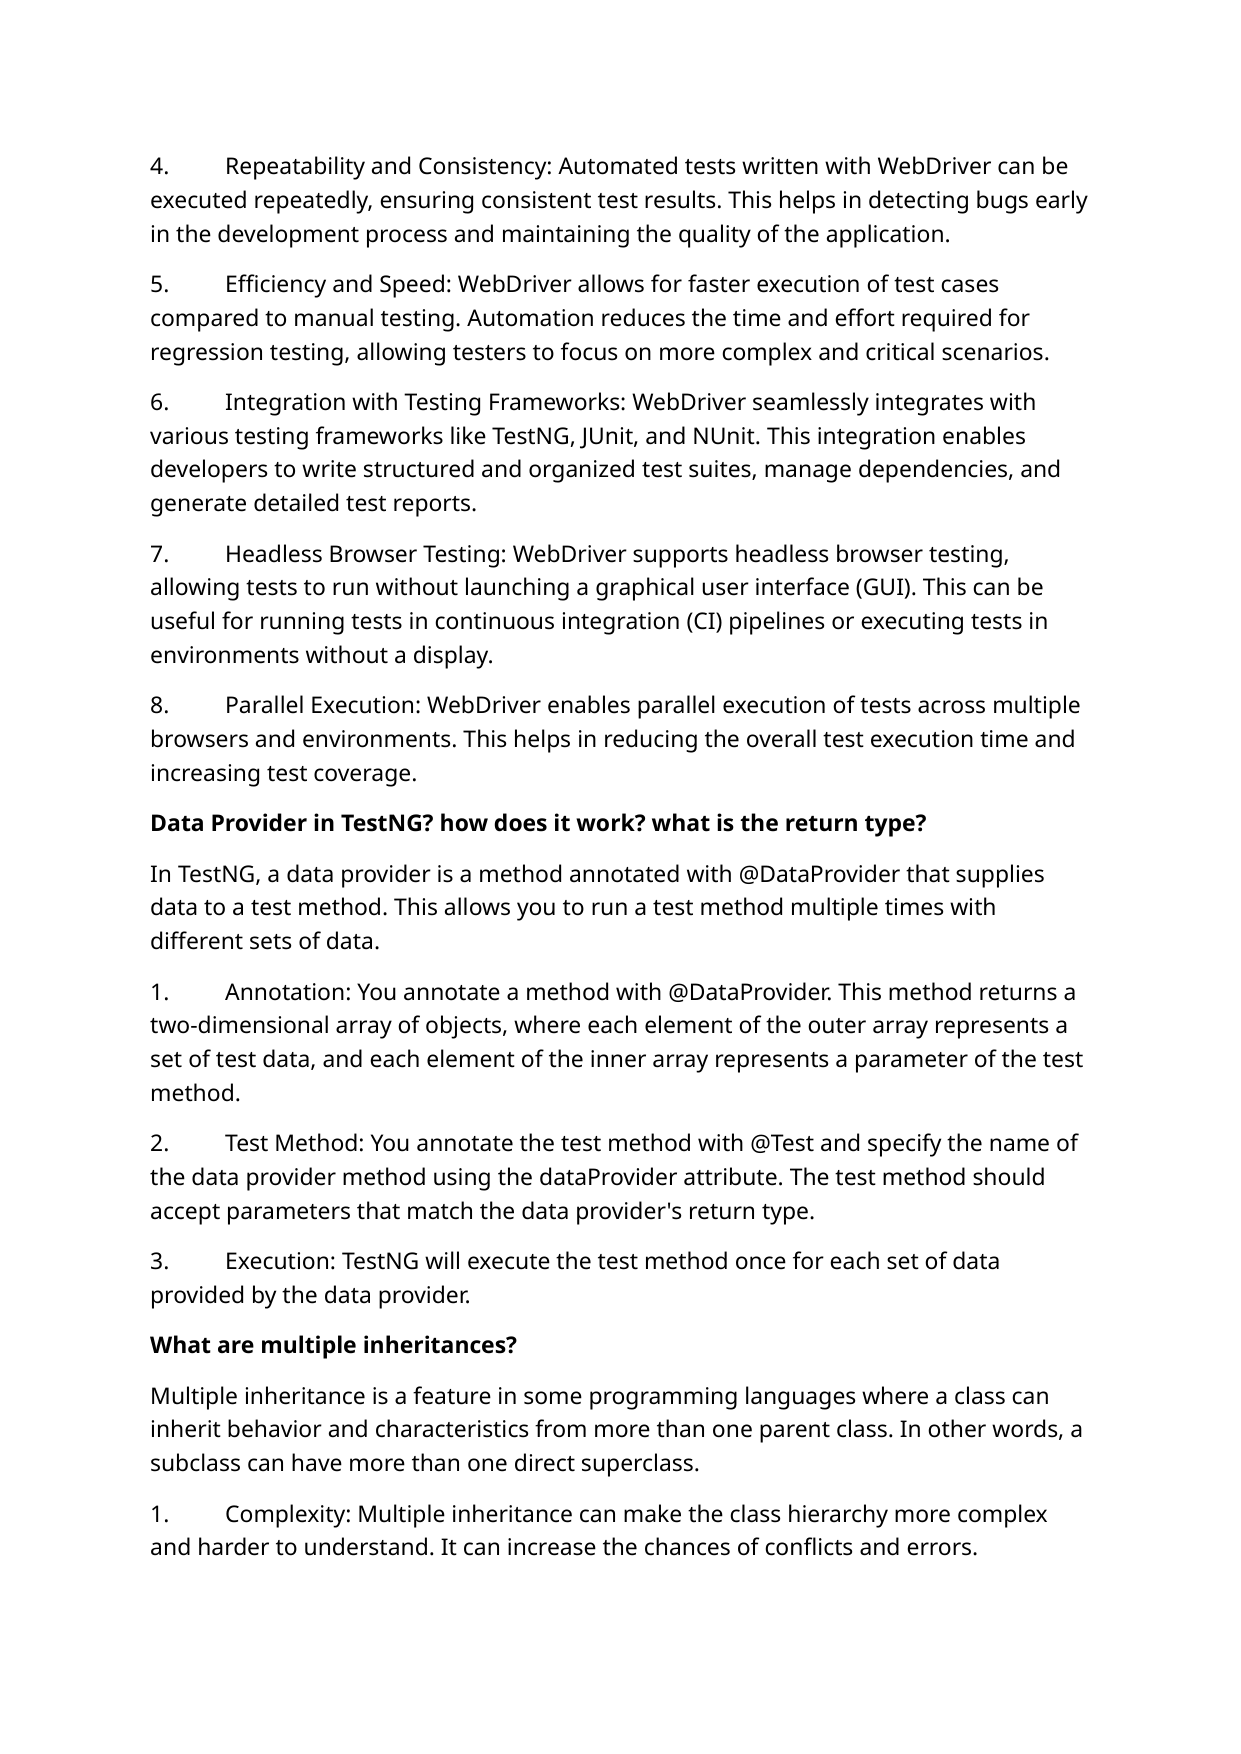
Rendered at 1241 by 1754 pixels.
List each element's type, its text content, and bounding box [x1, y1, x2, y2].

text In TestNG, a data provider is a method annotated with @DataProvider that supplies data to a test method. This allows you to run a test method multiple times with different sets of data. [150, 857, 1090, 956]
text 5. Efficiency and Speed: WebDriver allows for faster execution of test cases compared to manual testing. Automation reduces the time and effort required for regression testing, allowing testers to focus on more complex and critical scenarios. [150, 268, 1090, 367]
text 2. Test Method: You annotate the test method with @Test and specify the name of the data provider method using the dataProvider attribute. The test method should accept parameters that match the data provider's return type. [150, 1127, 1090, 1226]
text 8. Parallel Execution: WebDriver enables parallel execution of tests across multiple browsers and environments. This helps in reducing the overall test execution time and increasing test coverage. [150, 689, 1090, 788]
text 1. Annotation: You annotate a method with @DataProvider. This method returns a two-dimensional array of objects, where each element of the outer array represents a set of test data, and each element of the inner array represents a parameter of the test method. [150, 975, 1090, 1108]
text 4. Repeatability and Consistency: Automated tests written with WebDriver can be executed repeatedly, ensuring consistent test results. This helps in detecting bugs early in the development process and maintaining the quality of the application. [150, 150, 1090, 249]
text 7. Headless Browser Testing: WebDriver supports headless browser testing, allowing tests to run without launching a graphical user interface (GUI). This can be useful for running tests in continuous integration (CI) pipelines or executing tests in environments without a display. [150, 537, 1090, 670]
text 3. Execution: TestNG will execute the test method once for each set of data provided by the data provider. [150, 1245, 1090, 1310]
text 6. Integration with Testing Frameworks: WebDriver seamlessly integrates with various testing frameworks like TestNG, JUnit, and NUnit. This integration enables developers to write structured and organized test suites, manage dependencies, and generate detailed test reports. [150, 386, 1090, 518]
text What are multiple inheritances? [150, 1329, 1090, 1360]
text Multiple inheritance is a feature in some programming languages where a class can inherit behavior and characteristics from more than one parent class. In other words, a subclass can have more than one direct superclass. [150, 1379, 1090, 1478]
text Data Provider in TestNG? how does it work? what is the return type? [150, 807, 1090, 838]
